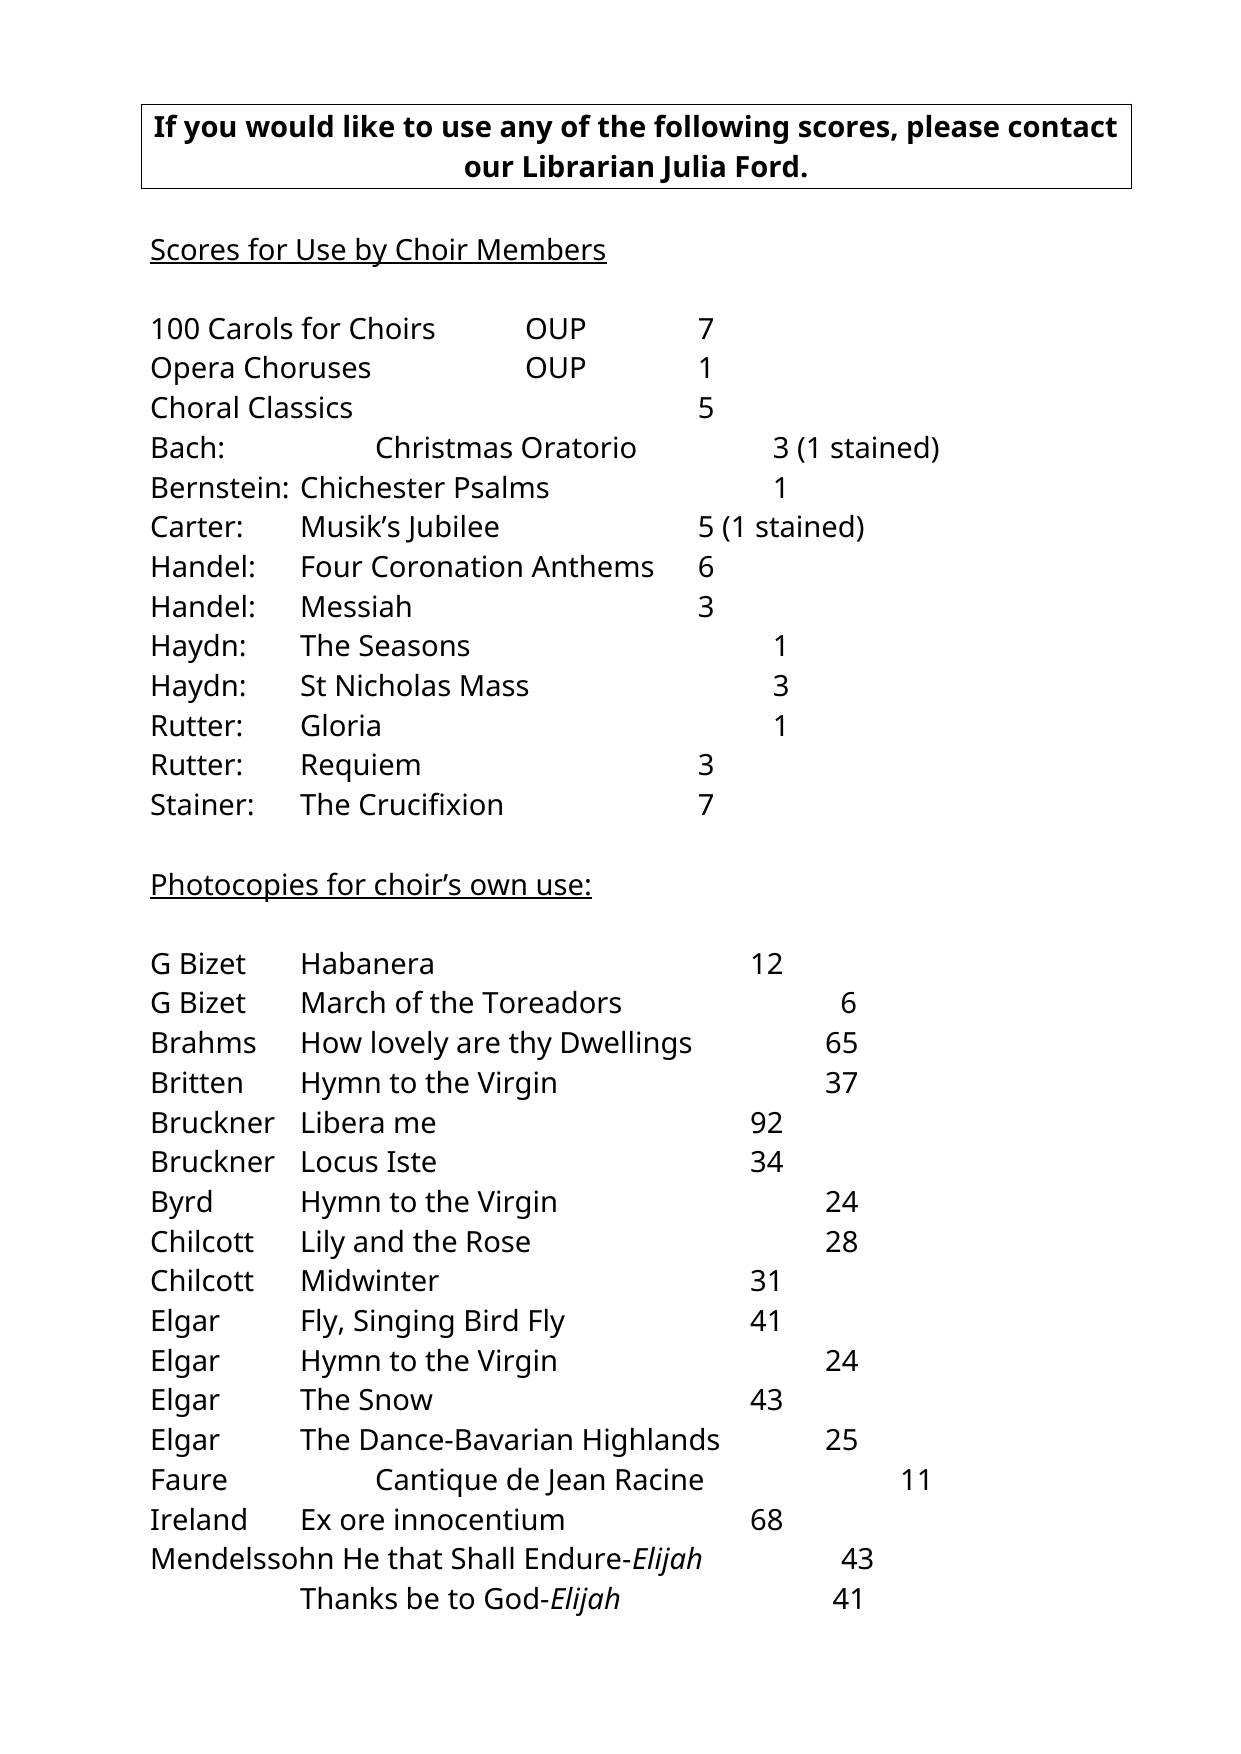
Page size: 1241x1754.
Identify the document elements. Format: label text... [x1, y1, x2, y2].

text Britten Hymn to the Virgin 37 [150, 1062, 1122, 1102]
text Scores for Use by Choir Members [150, 229, 1122, 268]
text Opera Choruses OUP 1 [150, 348, 1122, 387]
text Elgar The Dance-Bavarian Highlands 25 [150, 1419, 1122, 1459]
text Haydn: The Seasons 1 [150, 626, 1122, 665]
text Ireland Ex ore innocentium 68 [150, 1499, 1122, 1538]
text Brahms How lovely are thy Dwellings 65 [150, 1022, 1122, 1062]
text Choral Classics 5 [150, 387, 1122, 427]
text Mendelssohn He that Shall Endure-Elijah 43 [150, 1538, 1122, 1578]
text Bach: Christmas Oratorio 3 (1 stained) [150, 427, 1122, 467]
text Rutter: Gloria 1 [150, 705, 1122, 745]
text Bernstein: Chichester Psalms 1 [150, 467, 1122, 507]
text Stainer: The Crucifixion 7 [150, 784, 1122, 824]
text Thanks be to God-Elijah 41 [150, 1578, 1122, 1618]
text Chilcott Lily and the Rose 28 [150, 1221, 1122, 1261]
text G Bizet Habanera 12 [150, 943, 1122, 983]
text Rutter: Requiem 3 [150, 745, 1122, 784]
text Bruckner Locus Iste 34 [150, 1142, 1122, 1181]
text Handel: Messiah 3 [150, 586, 1122, 626]
text Elgar The Snow 43 [150, 1380, 1122, 1419]
text 100 Carols for Choirs OUP 7 [150, 308, 1122, 348]
text Chilcott Midwinter 31 [150, 1261, 1122, 1300]
text If you would like to use any of the following scores, please contact our Librarian Julia Ford. [142, 105, 1131, 188]
text G Bizet March of the Toreadors 6 [150, 983, 1122, 1022]
text Photocopies for choir’s own use: [150, 864, 1122, 903]
text Carter: Musik’s Jubilee 5 (1 stained) [150, 507, 1122, 546]
text Elgar Fly, Singing Bird Fly 41 [150, 1300, 1122, 1340]
text Bruckner Libera me 92 [150, 1102, 1122, 1142]
text Haydn: St Nicholas Mass 3 [150, 665, 1122, 705]
text Byrd Hymn to the Virgin 24 [150, 1181, 1122, 1221]
text Elgar Hymn to the Virgin 24 [150, 1340, 1122, 1380]
text Handel: Four Coronation Anthems 6 [150, 546, 1122, 586]
text Faure Cantique de Jean Racine 11 [150, 1459, 1122, 1499]
